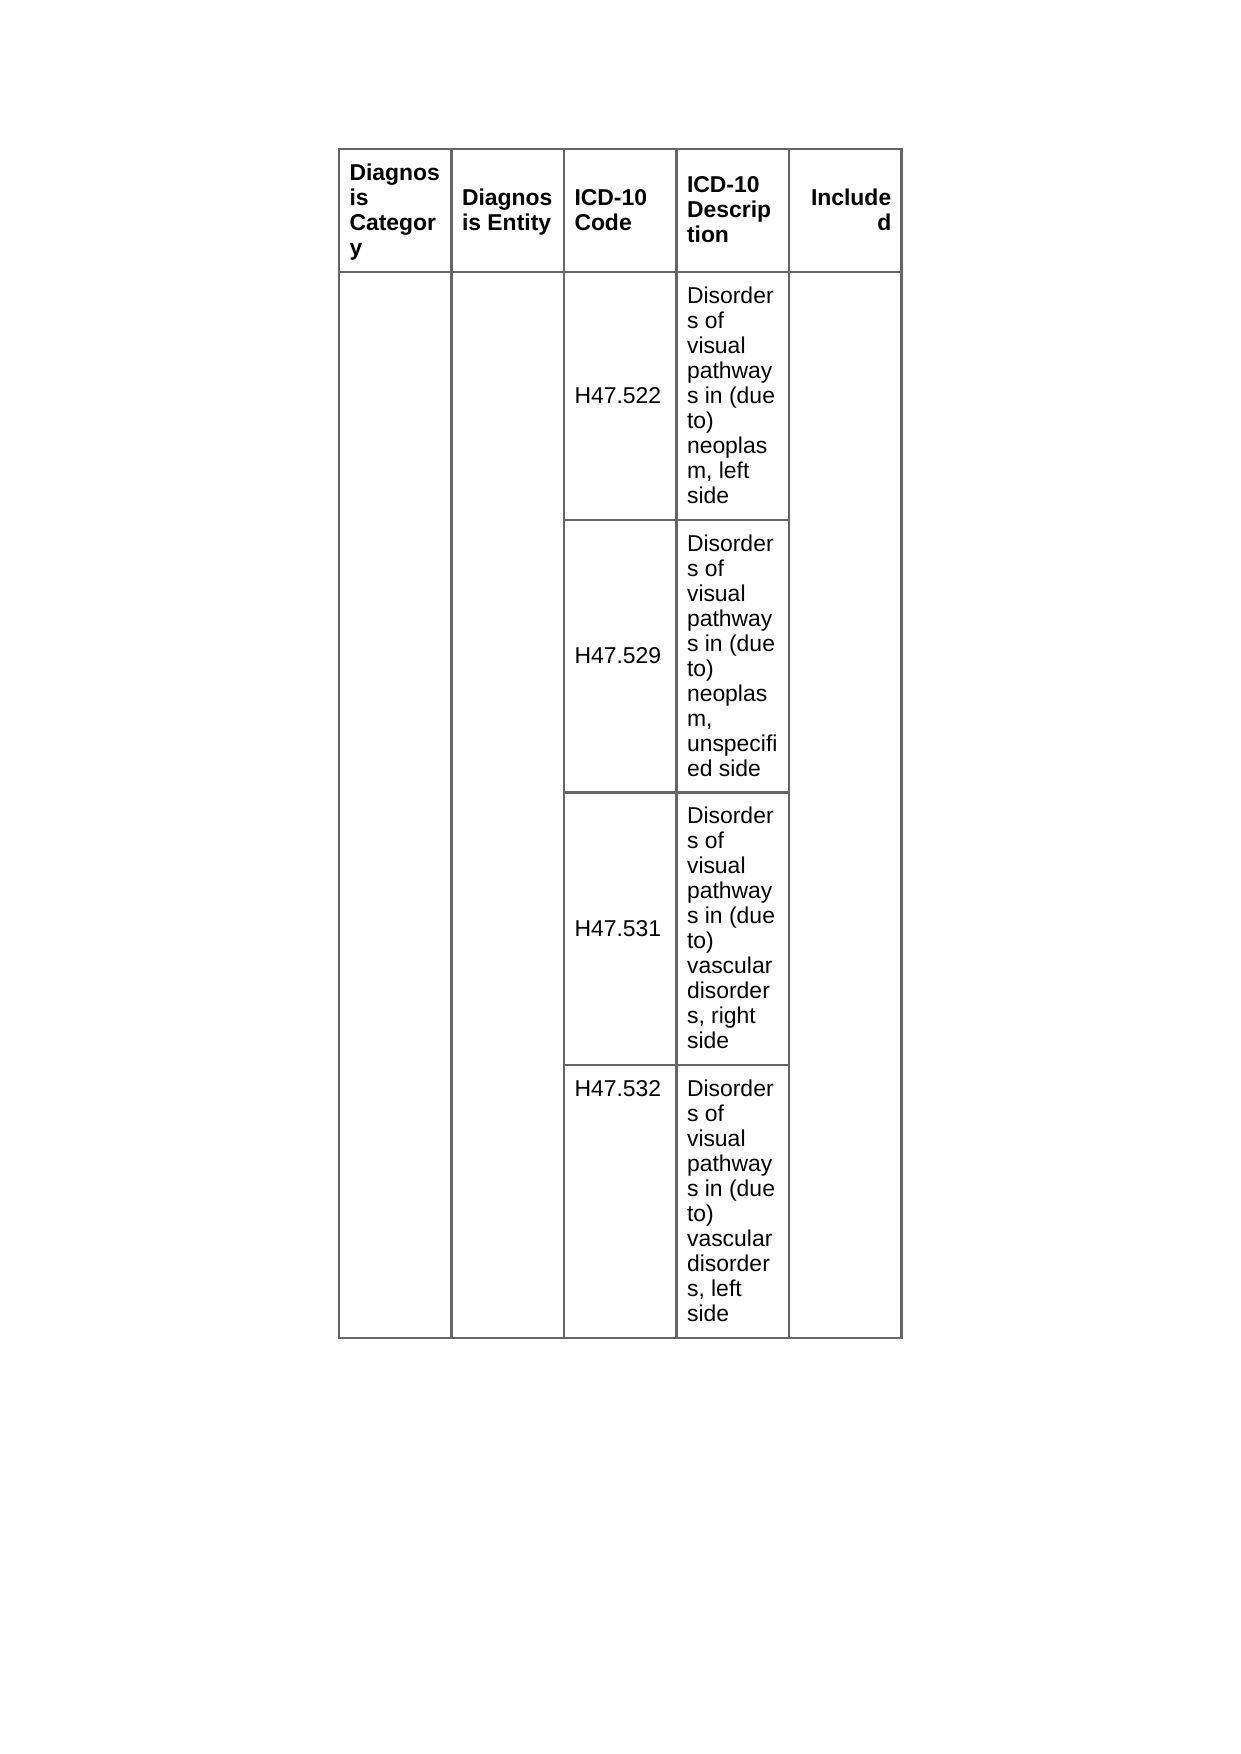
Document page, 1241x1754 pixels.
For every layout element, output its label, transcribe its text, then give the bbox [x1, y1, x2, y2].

table_header ICD-10 Code [565, 150, 675, 271]
table_cell H47.532 [565, 1066, 675, 1337]
table_cell H47.529 [565, 521, 675, 791]
table_header ICD-10 Description [678, 150, 788, 271]
table_cell H47.531 [565, 794, 675, 1064]
table_header Included [790, 150, 900, 271]
table_cell H47.522 [565, 273, 675, 518]
table_header Diagnosis Category [340, 150, 450, 271]
table_cell Disorders of visual pathways in (due to) vascular disorders, left side [678, 1066, 788, 1337]
table_header Diagnosis Entity [453, 150, 563, 271]
table_cell Disorders of visual pathways in (due to) vascular disorders, right side [678, 794, 788, 1064]
table_cell Disorders of visual pathways in (due to) neoplasm, left side [678, 273, 788, 518]
table_cell Disorders of visual pathways in (due to) neoplasm, unspecified side [678, 521, 788, 791]
